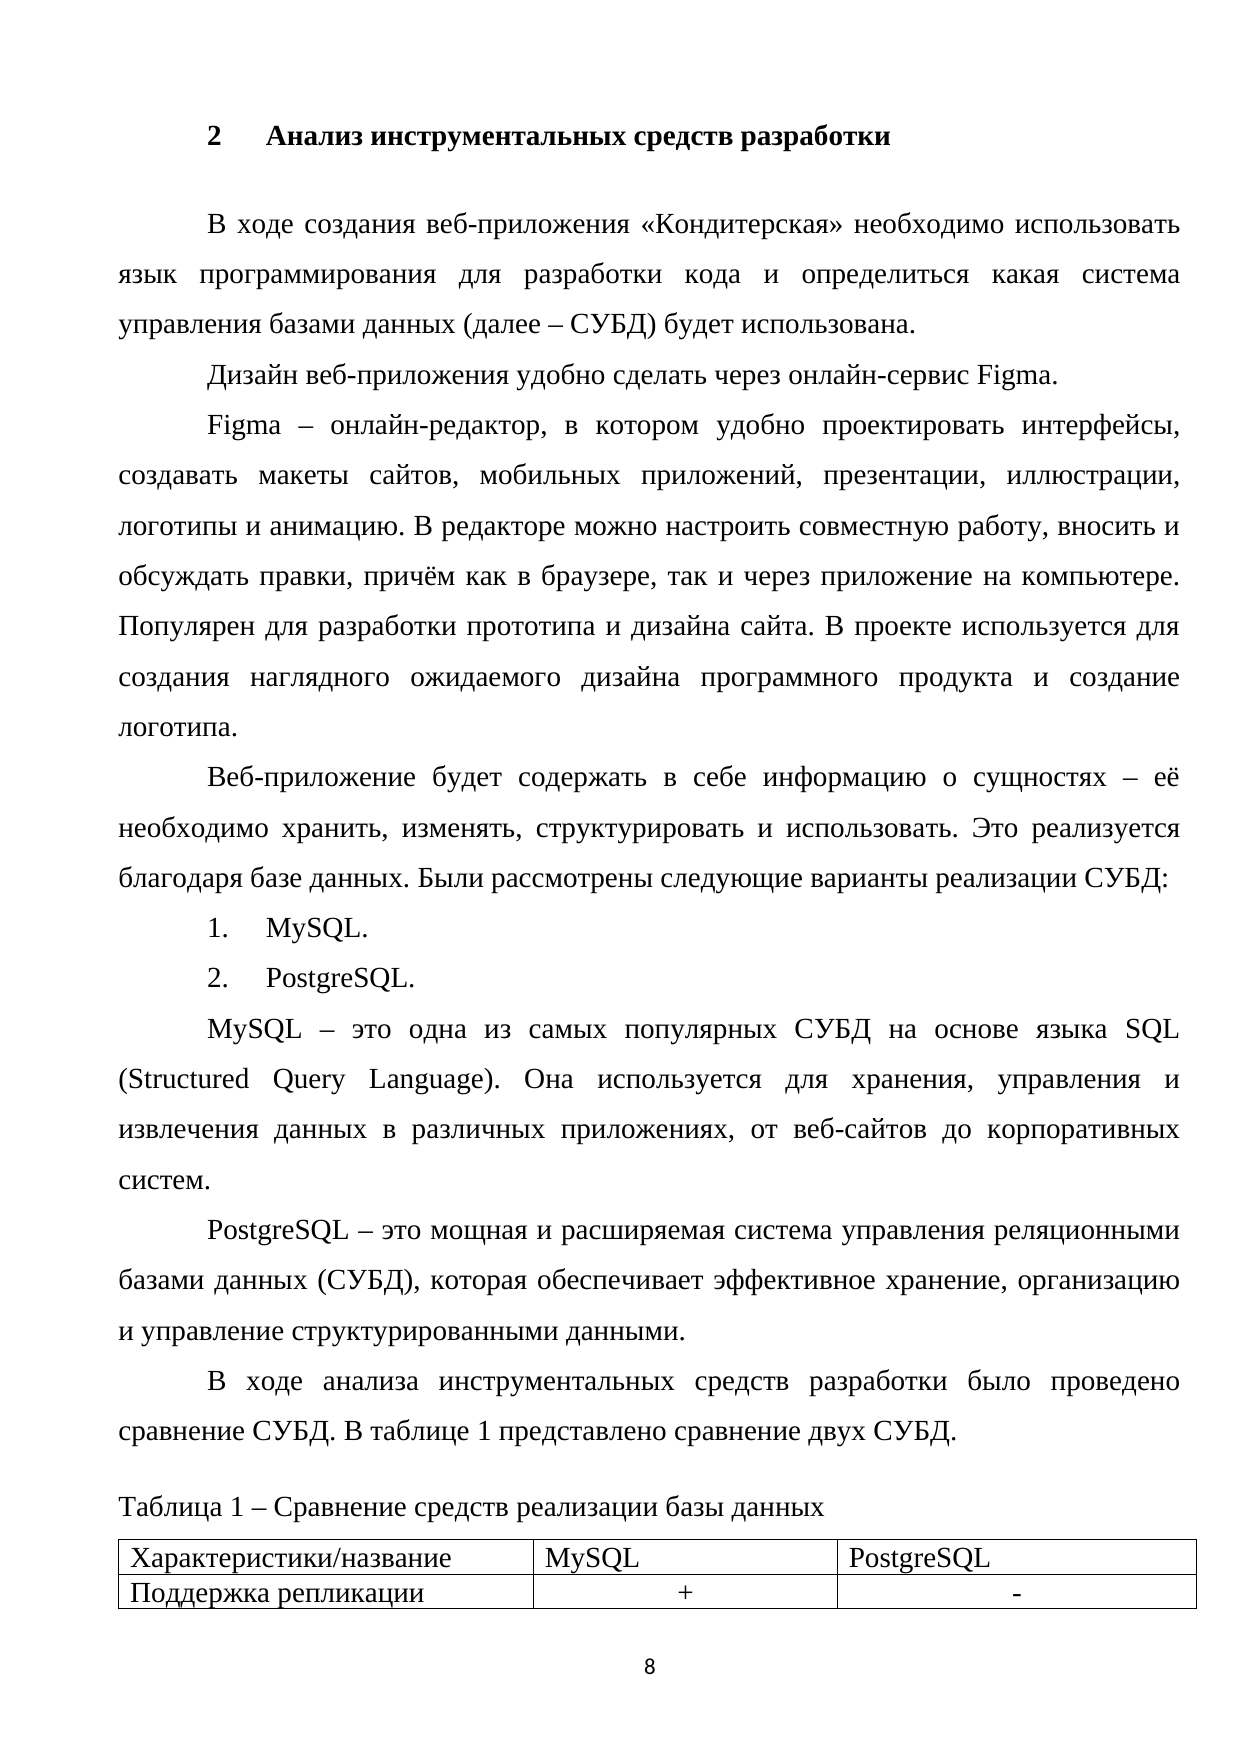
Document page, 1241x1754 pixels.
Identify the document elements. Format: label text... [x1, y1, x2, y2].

text В ходе создания веб-приложения «Кондитерская» необходимо использовать язык программирования для разработки кода и определиться какая система управления базами данных (далее – СУБД) будет использована. [118, 206, 1181, 340]
list MySQL. [118, 910, 1181, 944]
table_cell + [534, 1575, 837, 1608]
text MySQL – это одна из самых популярных СУБД на основе языка SQL (Structured Query Language). Она используется для хранения, управления и извлечения данных в различных приложениях, от веб-сайтов до корпоративных систем. [118, 1011, 1181, 1195]
text Таблица 1 – Сравнение средств реализации базы данных [118, 1489, 1181, 1522]
table_header Характеристики/название [119, 1540, 533, 1574]
table_cell Поддержка репликации [119, 1575, 533, 1608]
subtitle Анализ инструментальных средств разработки [118, 118, 1181, 152]
text В ходе анализа инструментальных средств разработки было проведено сравнение СУБД. В таблице 1 представлено сравнение двух СУБД. [118, 1363, 1181, 1447]
text Дизайн веб-приложения удобно сделать через онлайн-сервис Figma. [118, 357, 1181, 390]
table_header MySQL [534, 1540, 837, 1574]
table_header PostgreSQL [838, 1540, 1196, 1574]
text PostgreSQL – это мощная и расширяемая система управления реляционными базами данных (СУБД), которая обеспечивает эффективное хранение, организацию и управление структурированными данными. [118, 1212, 1181, 1346]
table_cell - [838, 1575, 1196, 1608]
text Figma – онлайн-редактор, в котором удобно проектировать интерфейсы, создавать макеты сайтов, мобильных приложений, презентации, иллюстрации, логотипы и анимацию. В редакторе можно настроить совместную работу, вносить и обсуждать правки, причём как в браузере, так и через приложение на компьютере. Популярен для разработки прототипа и дизайна сайта. В проекте используется для создания наглядного ожидаемого дизайна программного продукта и создание логотипа. [118, 407, 1181, 743]
list PostgreSQL. [118, 961, 1181, 994]
text Веб-приложение будет содержать в себе информацию о сущностях – её необходимо хранить, изменять, структурировать и использовать. Это реализуется благодаря базе данных. Были рассмотрены следующие варианты реализации СУБД: [118, 759, 1181, 893]
